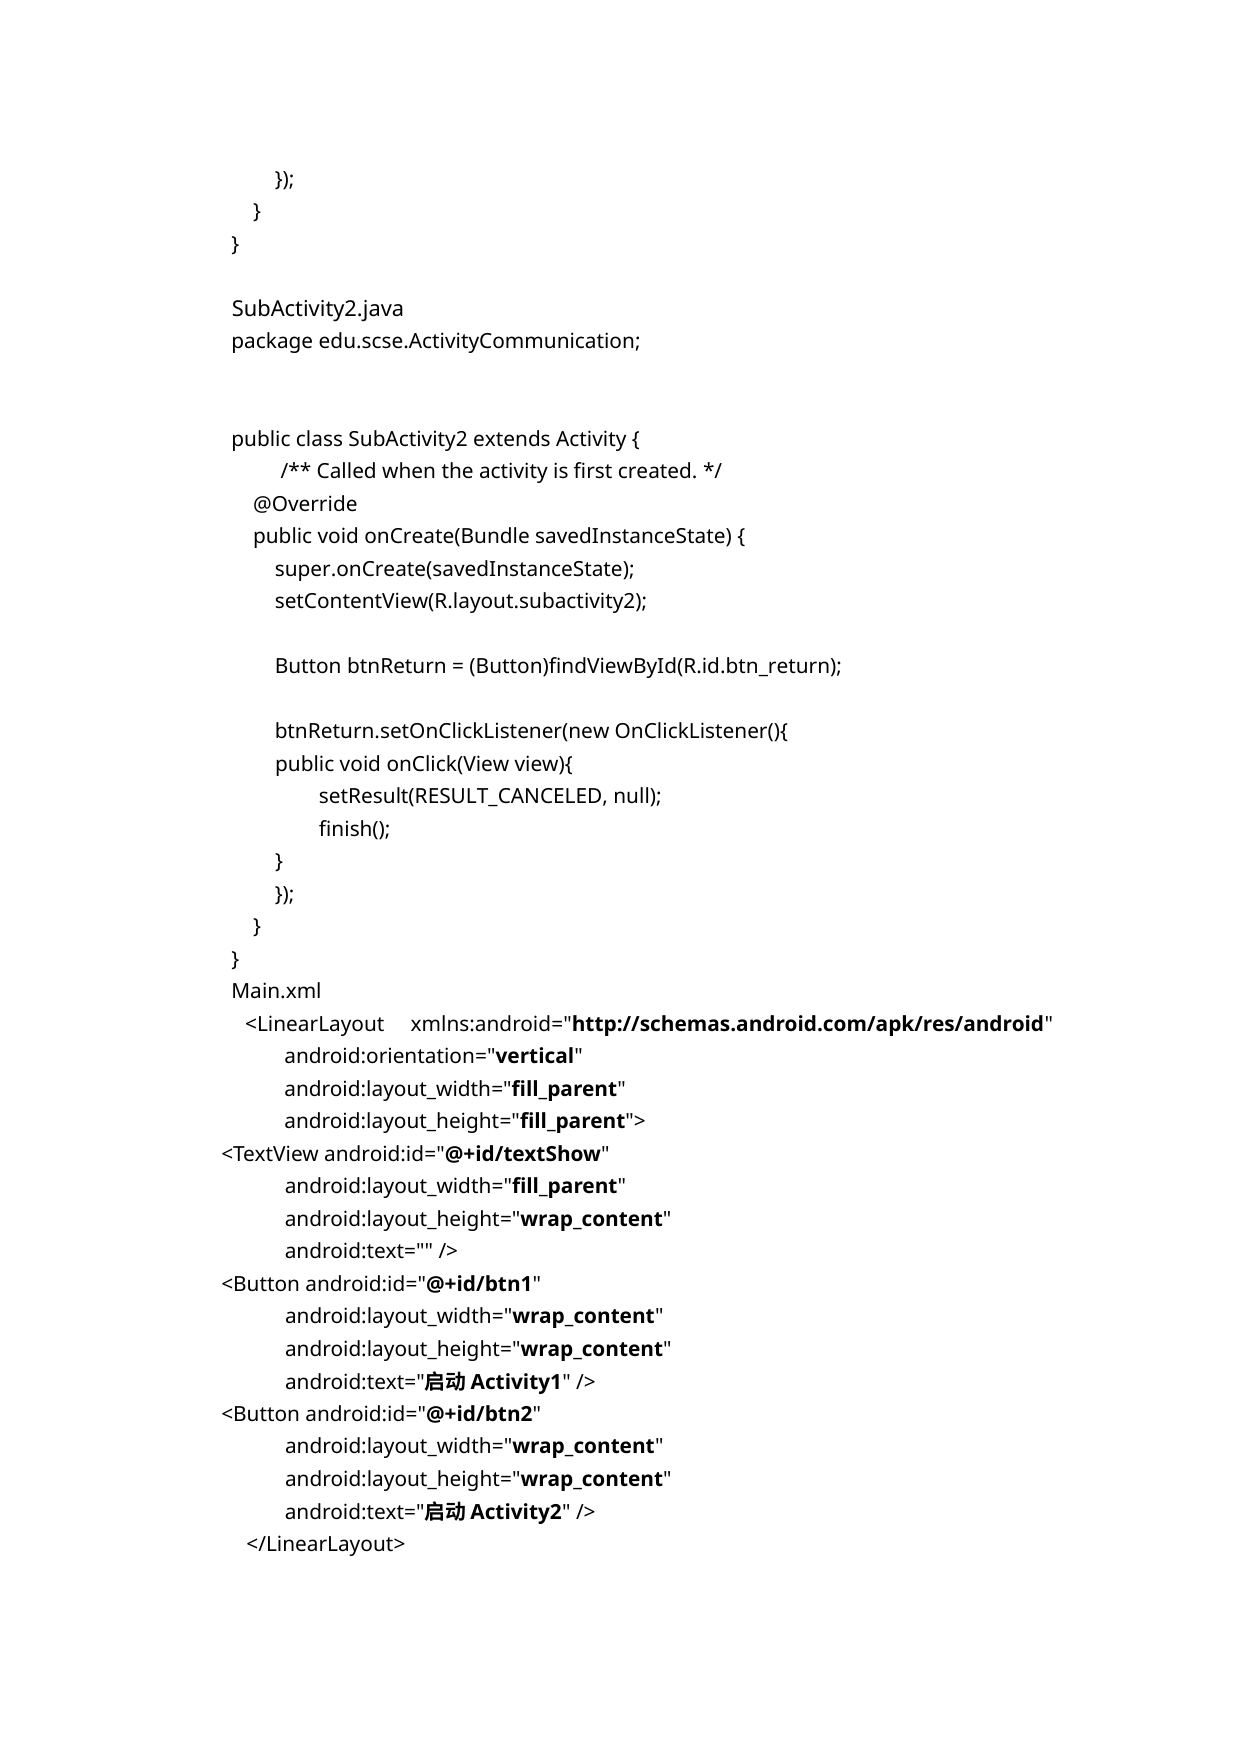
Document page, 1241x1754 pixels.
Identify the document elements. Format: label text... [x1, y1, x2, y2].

text <LinearLayout xmlns:android="http://schemas.android.com/apk/res/android" android:orientation="vertical" [245, 1007, 1053, 1072]
text setContentView(R.layout.subactivity2); [231, 584, 1053, 617]
text Button btnReturn = (Button)findViewById(R.id.btn_return); [231, 649, 1053, 682]
text <Button android:id="@+id/btn1" [203, 1267, 1053, 1299]
text <Button android:id="@+id/btn2" [203, 1397, 1053, 1429]
text android:text="" /> [253, 1234, 1053, 1267]
text } [231, 909, 1053, 942]
text android:text="启动Activity2" /> [253, 1494, 1053, 1527]
text }); [231, 877, 1053, 909]
text @Override [231, 487, 1053, 519]
text android:layout_width="wrap_content" [285, 1429, 1053, 1462]
text android:text="启动Activity1" /> [285, 1364, 1053, 1397]
text finish(); [231, 812, 1053, 844]
text public class SubActivity2 extends Activity { [231, 422, 1053, 454]
text btnReturn.setOnClickListener(new OnClickListener(){ [231, 714, 1053, 747]
text } [231, 227, 1053, 259]
text SubActivity2.java [187, 292, 1053, 324]
text <TextView android:id="@+id/textShow" [203, 1137, 1053, 1169]
text android:layout_height="fill_parent"> [253, 1104, 1053, 1137]
text super.onCreate(savedInstanceState); [231, 552, 1053, 584]
text public void onCreate(Bundle savedInstanceState) { [231, 519, 1053, 552]
text setResult(RESULT_CANCELED, null); [231, 779, 1053, 812]
text } [231, 942, 1053, 974]
text </LinearLayout> [228, 1527, 1053, 1559]
text }); [231, 162, 1053, 194]
text } [231, 194, 1053, 227]
text } [231, 844, 1053, 877]
text public void onClick(View view){ [231, 747, 1053, 779]
text /** Called when the activity is first created. */ [231, 454, 1053, 487]
text android:layout_width="fill_parent" [253, 1072, 1053, 1104]
text android:layout_width="fill_parent" [253, 1169, 1053, 1202]
text android:layout_height="wrap_content" [285, 1462, 1053, 1494]
text android:layout_width="wrap_content" android:layout_height="wrap_content" [285, 1299, 1053, 1364]
text package edu.scse.ActivityCommunication; [231, 324, 1053, 357]
text Main.xml [231, 974, 1053, 1007]
text android:layout_height="wrap_content" [253, 1202, 1053, 1234]
